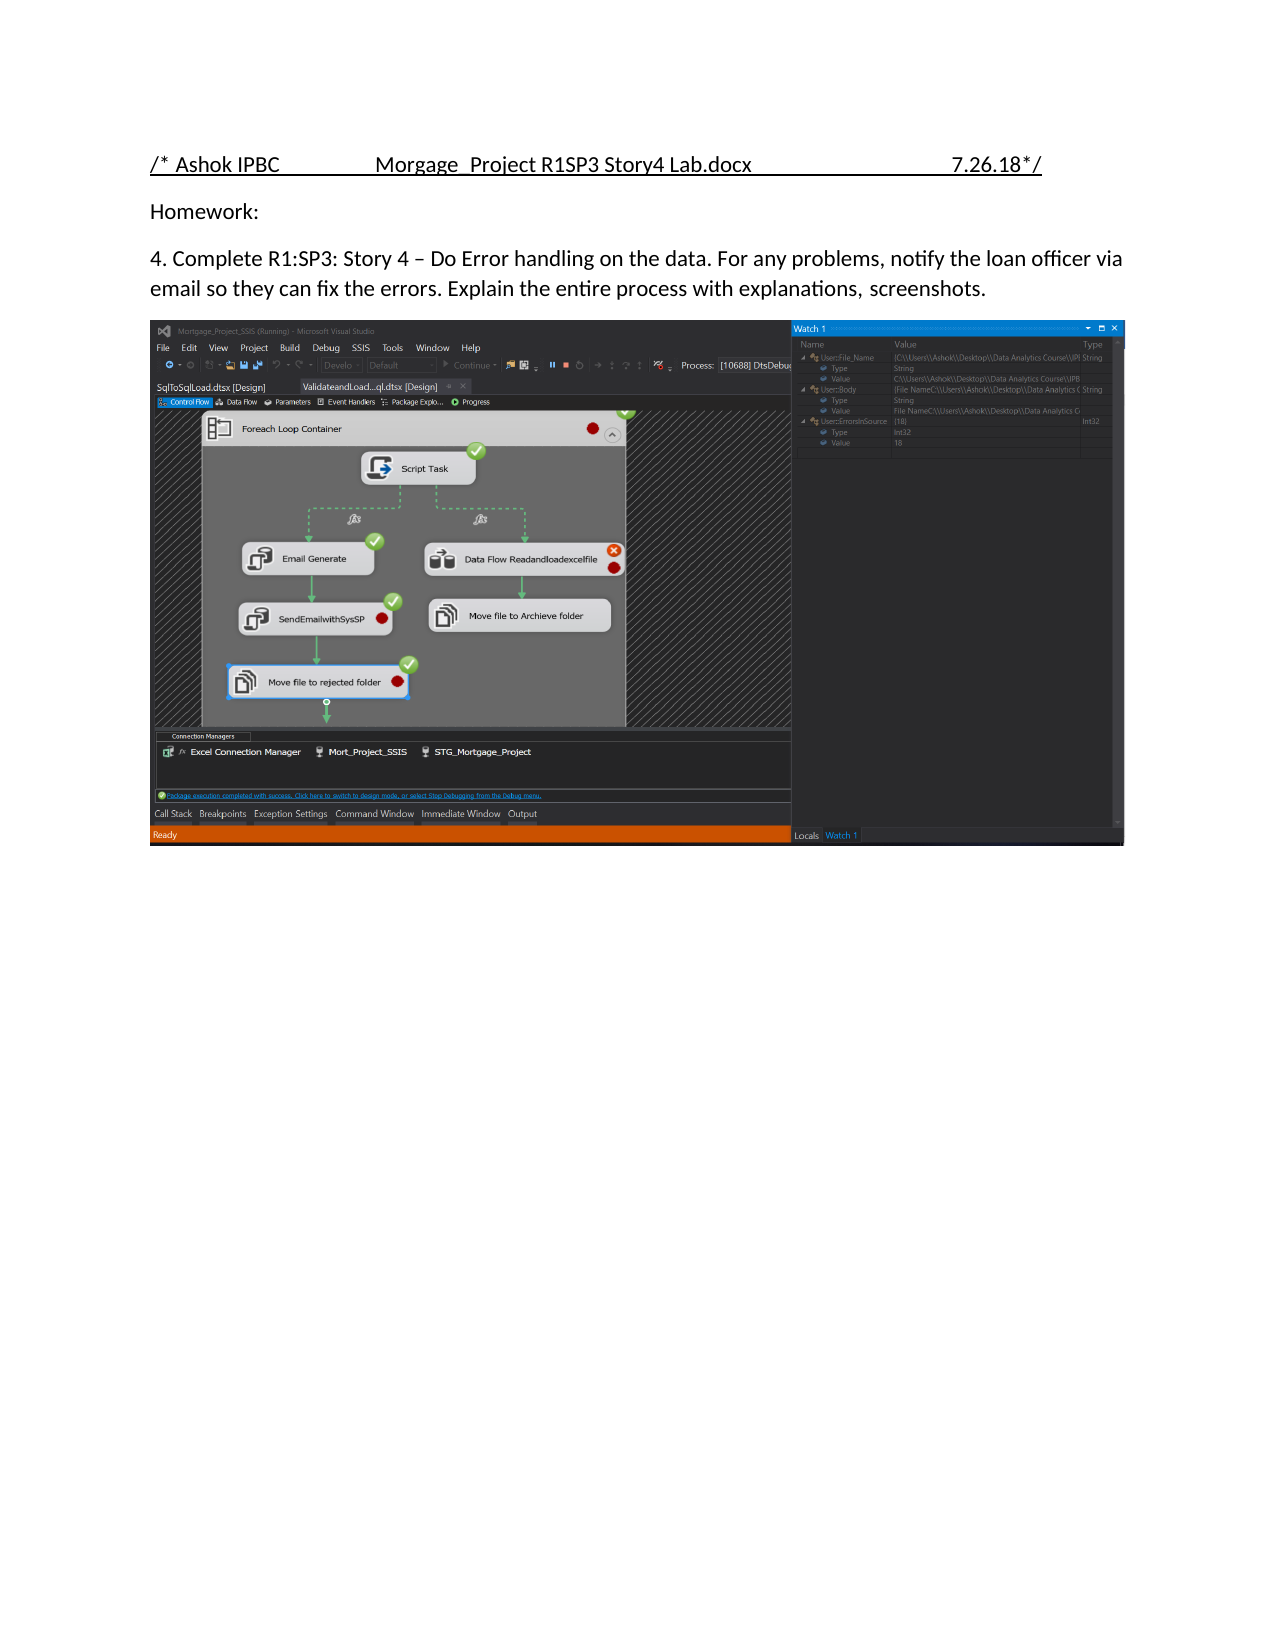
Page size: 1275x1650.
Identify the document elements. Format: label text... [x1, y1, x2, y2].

text Homework: [150, 197, 1125, 225]
picture [150, 320, 1125, 846]
text 4. Complete R1:SP3: Story 4 – Do Error handling on the data. For any problems, notify the loan officer via email so they can fix the errors. Explain the entire process with explanations, screenshots. [150, 244, 1125, 302]
text /* Ashok IPBC Morgage_Project R1SP3 Story4 Lab.docx 7.26.18*/ [150, 150, 1125, 178]
